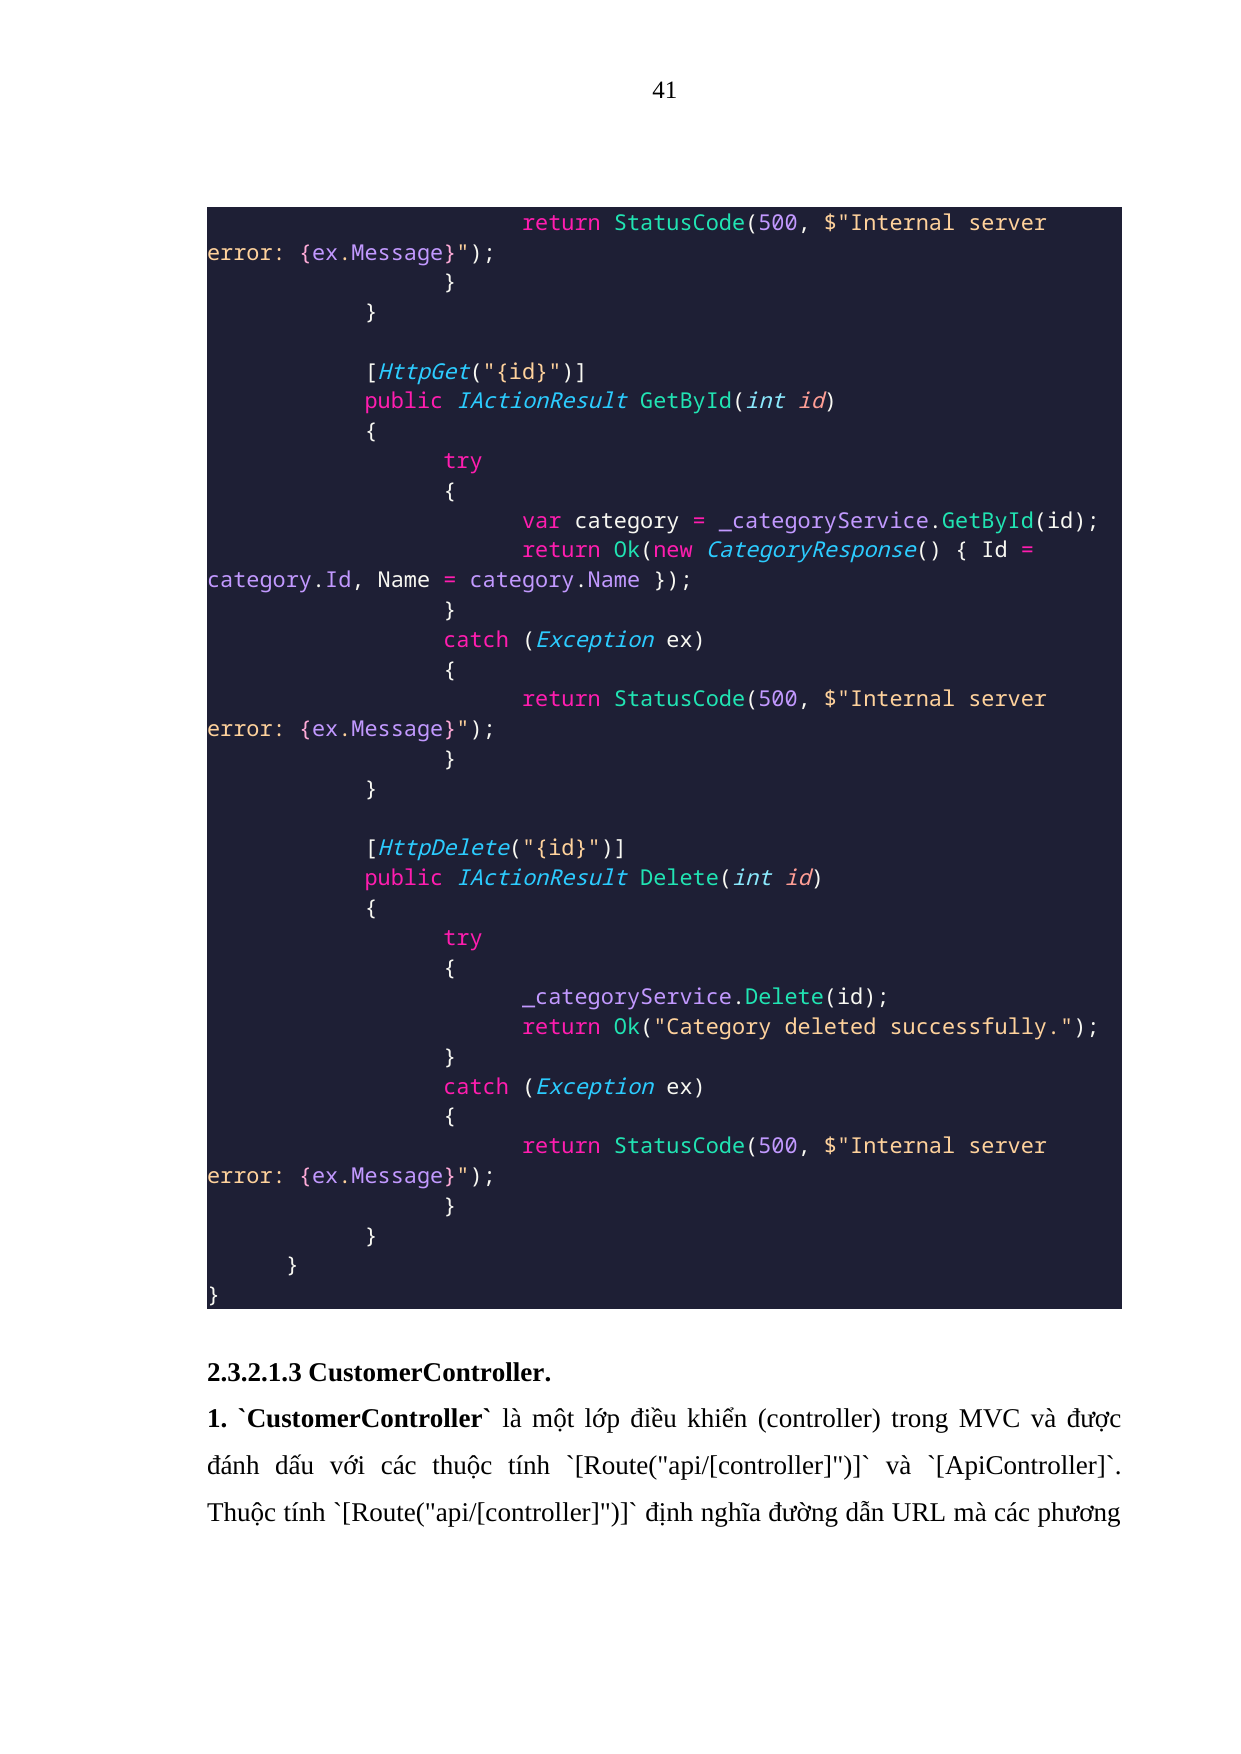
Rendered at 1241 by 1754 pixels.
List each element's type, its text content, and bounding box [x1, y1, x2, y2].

text } [207, 1249, 1122, 1279]
text { [207, 654, 1122, 683]
text [HttpDelete("{id}")] [207, 832, 1122, 862]
text } [207, 1041, 1122, 1071]
text return StatusCode(500, $"Internal server error: {ex.Message}"); [207, 207, 1122, 266]
text } [207, 1279, 1122, 1309]
text } [207, 296, 1122, 326]
text public IActionResult GetById(int id) [207, 386, 1122, 415]
text { [207, 1101, 1122, 1130]
text try [207, 445, 1122, 475]
text 2.3.2.1.3 CustomerController. [207, 1356, 1122, 1387]
text return StatusCode(500, $"Internal server error: {ex.Message}"); [207, 683, 1122, 743]
text { [207, 892, 1122, 922]
text { [207, 952, 1122, 981]
text { [207, 415, 1122, 445]
text } [207, 773, 1122, 803]
text { [207, 475, 1122, 505]
text try [207, 922, 1122, 952]
text return StatusCode(500, $"Internal server error: {ex.Message}"); [207, 1130, 1122, 1190]
text } [207, 1220, 1122, 1249]
text _categoryService.Delete(id); [207, 981, 1122, 1011]
text catch (Exception ex) [207, 1071, 1122, 1101]
text } [207, 743, 1122, 773]
text } [207, 1190, 1122, 1220]
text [207, 1402, 1122, 1527]
text return Ok("Category deleted successfully."); [207, 1011, 1122, 1041]
text var category = _categoryService.GetById(id); [207, 505, 1122, 534]
text } [207, 594, 1122, 624]
text public IActionResult Delete(int id) [207, 862, 1122, 892]
text [HttpGet("{id}")] [207, 356, 1122, 386]
text return Ok(new CategoryResponse() { Id = category.Id, Name = category.Name }); [207, 534, 1122, 594]
text catch (Exception ex) [207, 624, 1122, 654]
text } [207, 266, 1122, 296]
